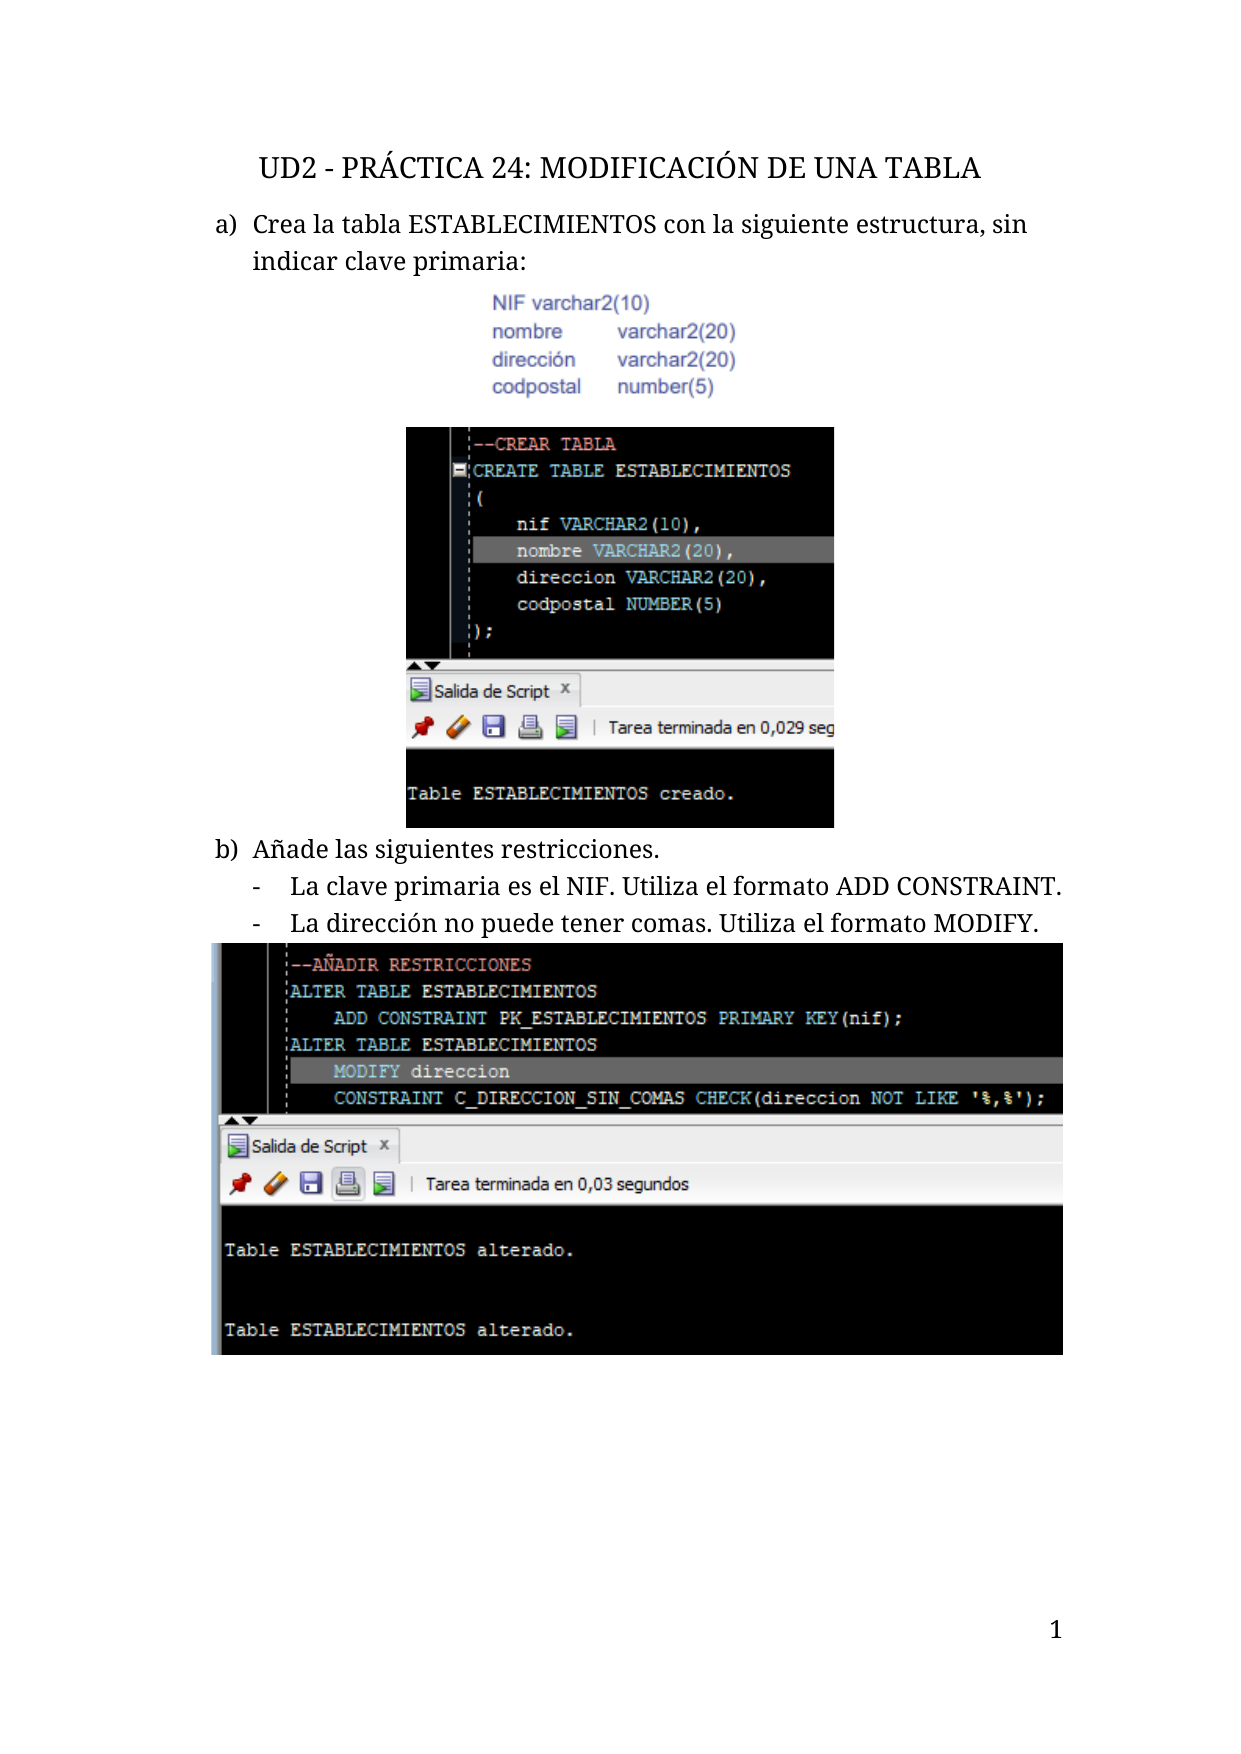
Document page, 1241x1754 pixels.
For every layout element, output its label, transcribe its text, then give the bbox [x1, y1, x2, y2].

picture [406, 427, 835, 828]
text UD2 - PRÁCTICA 24: MODIFICACIÓN DE UNA TABLA [177, 148, 1063, 187]
list Añade las siguientes restricciones. [215, 832, 1063, 866]
picture [211, 943, 1063, 1355]
list Crea la tabla ESTABLECIMIENTOS con la siguiente estructura, sin indicar clave primaria: [215, 207, 1063, 278]
list La dirección no puede tener comas. Utiliza el formato MODIFY. [252, 906, 1063, 940]
list La clave primaria es el NIF. Utiliza el formato ADD CONSTRAINT. [252, 869, 1063, 903]
picture [469, 282, 771, 411]
